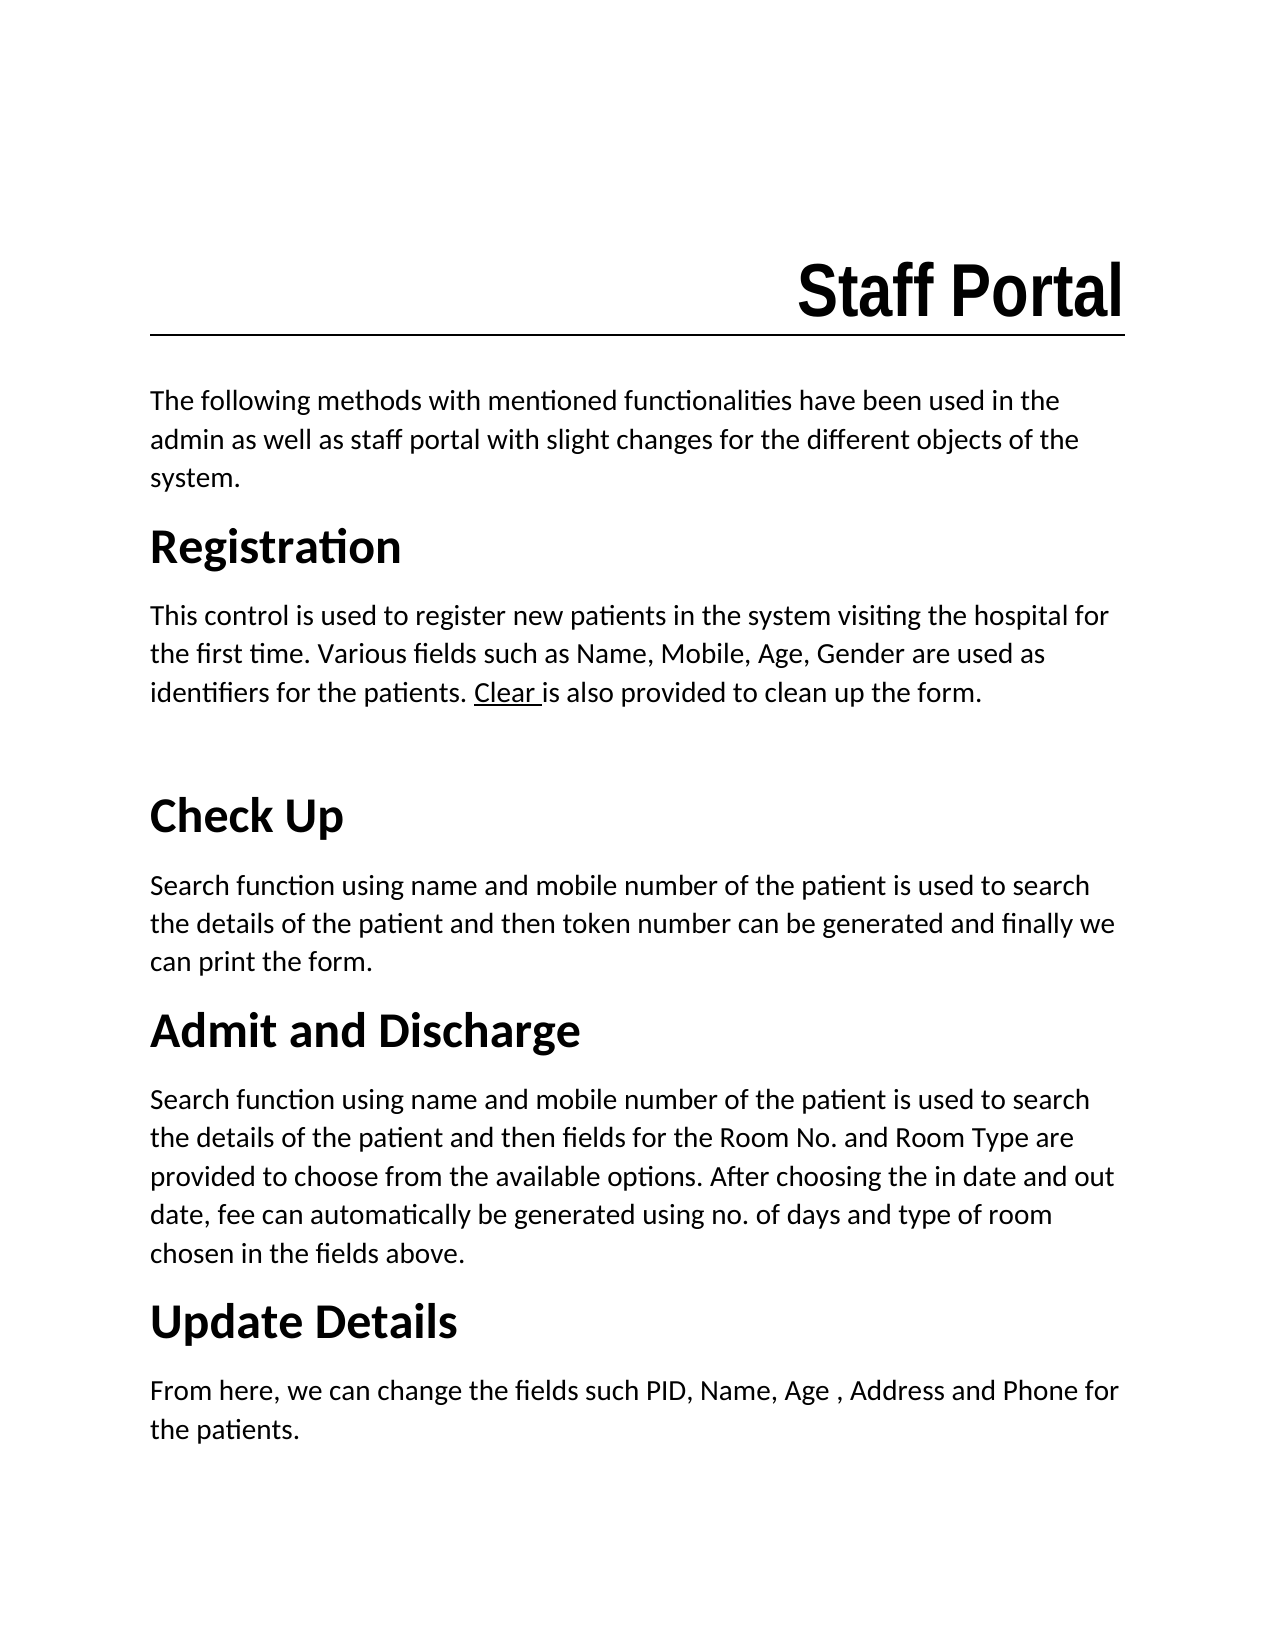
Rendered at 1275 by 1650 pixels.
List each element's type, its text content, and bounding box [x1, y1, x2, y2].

text Registration [150, 514, 1125, 576]
text This control is used to register new patients in the system visiting the hospital for the first time. Various fields such as Name, Mobile, Age, Gender are used as identifiers for the patients. Clear is also provided to clean up the form. [150, 597, 1125, 709]
text Search function using name and mobile number of the patient is used to search the details of the patient and then token number can be generated and finally we can print the form. [150, 867, 1125, 979]
subtitle Staff Portal [150, 160, 1125, 334]
text From here, we can change the fields such PID, Name, Age , Address and Phone for the patients. [150, 1372, 1125, 1446]
text The following methods with mentioned functionalities have been used in the admin as well as staff portal with slight changes for the different objects of the system. [150, 382, 1125, 495]
text Update Details [150, 1290, 1125, 1351]
text Search function using name and mobile number of the patient is used to search the details of the patient and then fields for the Room No. and Room Type are provided to choose from the available options. After choosing the in date and out date, fee can automatically be generated using no. of days and type of room chosen in the fields above. [150, 1081, 1125, 1270]
text Check Up [150, 784, 1125, 845]
text Admit and Discharge [150, 998, 1125, 1059]
